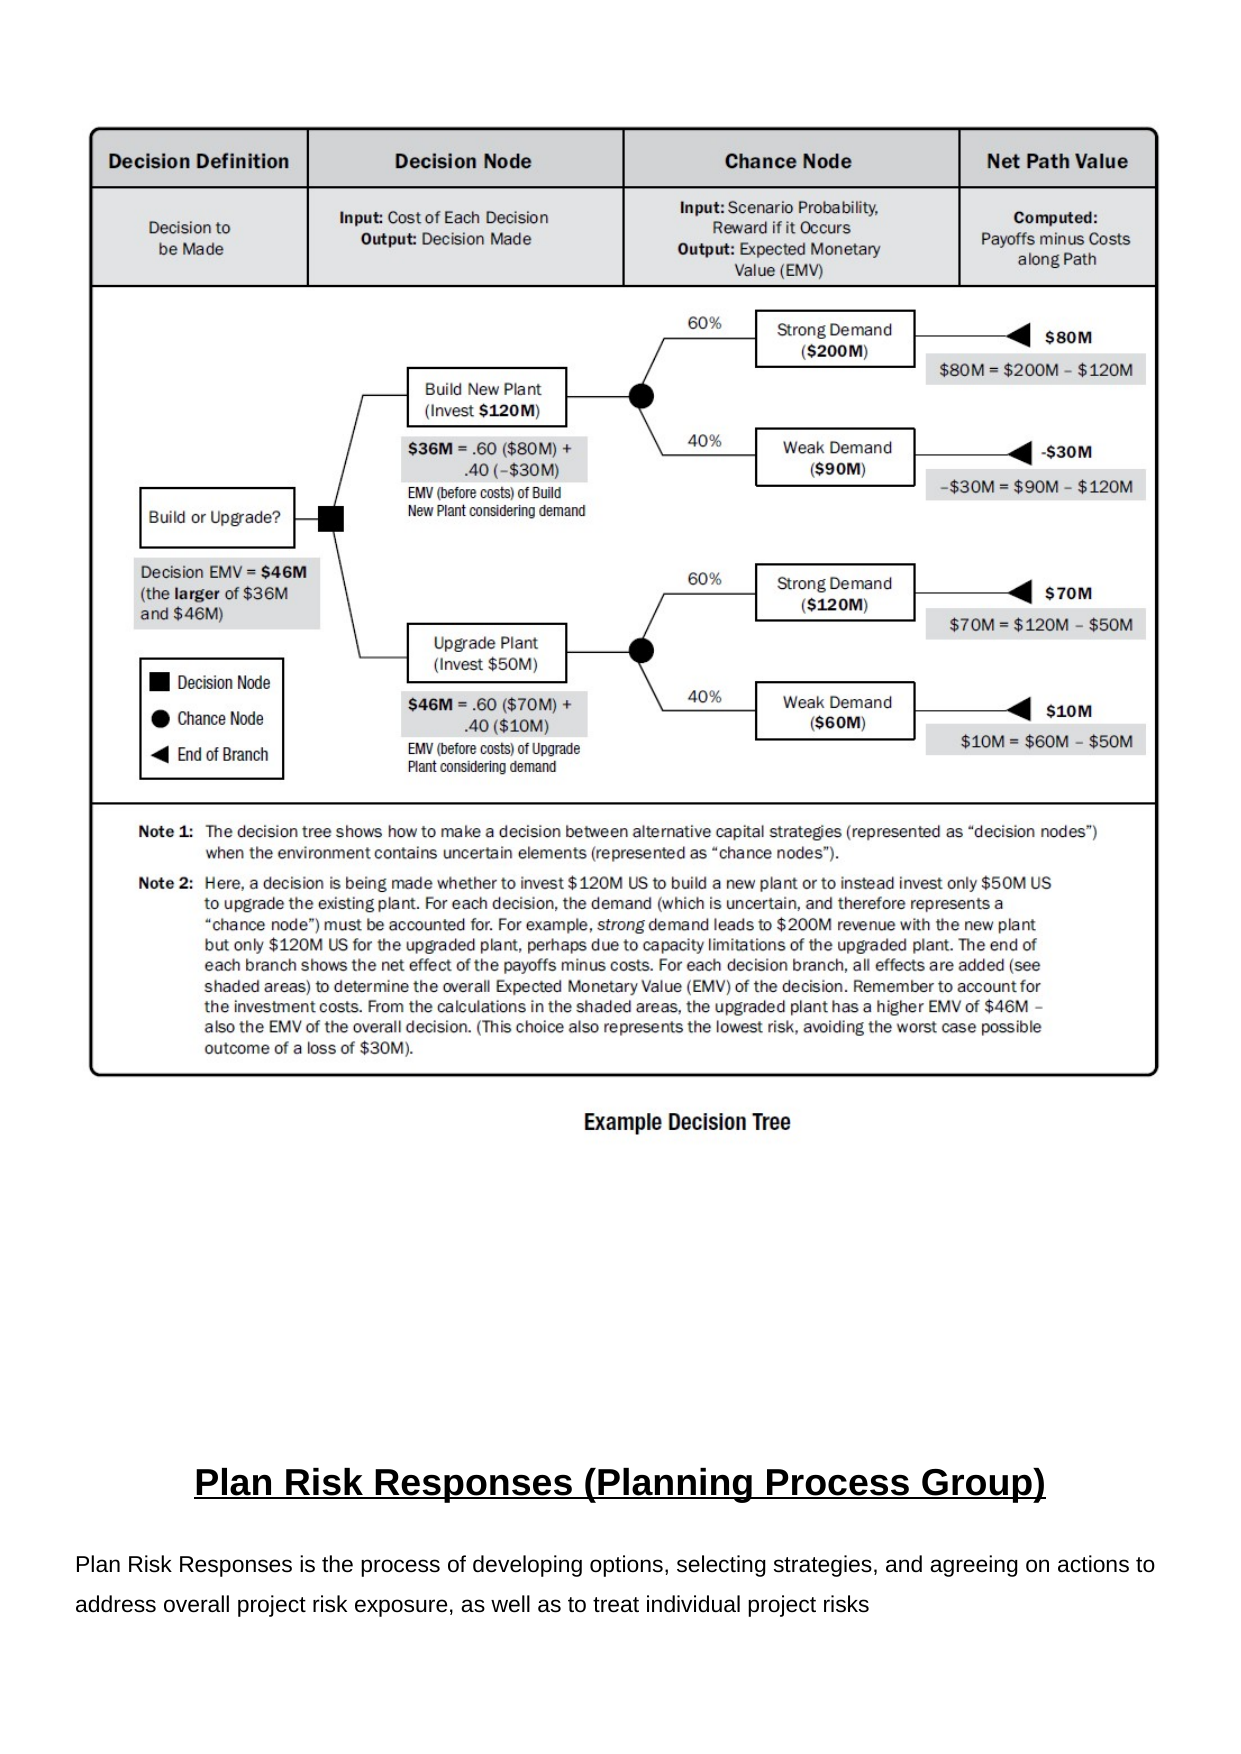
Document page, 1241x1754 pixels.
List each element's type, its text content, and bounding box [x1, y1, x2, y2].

text Plan Risk Responses is the process of developing options, selecting strategies, and agreeing on actions to address overall project risk exposure, as well as to treat individual project risks [75, 1551, 1172, 1617]
subtitle Plan Risk Responses (Planning Process Group) [81, 1460, 1159, 1503]
picture [81, 120, 1173, 1148]
